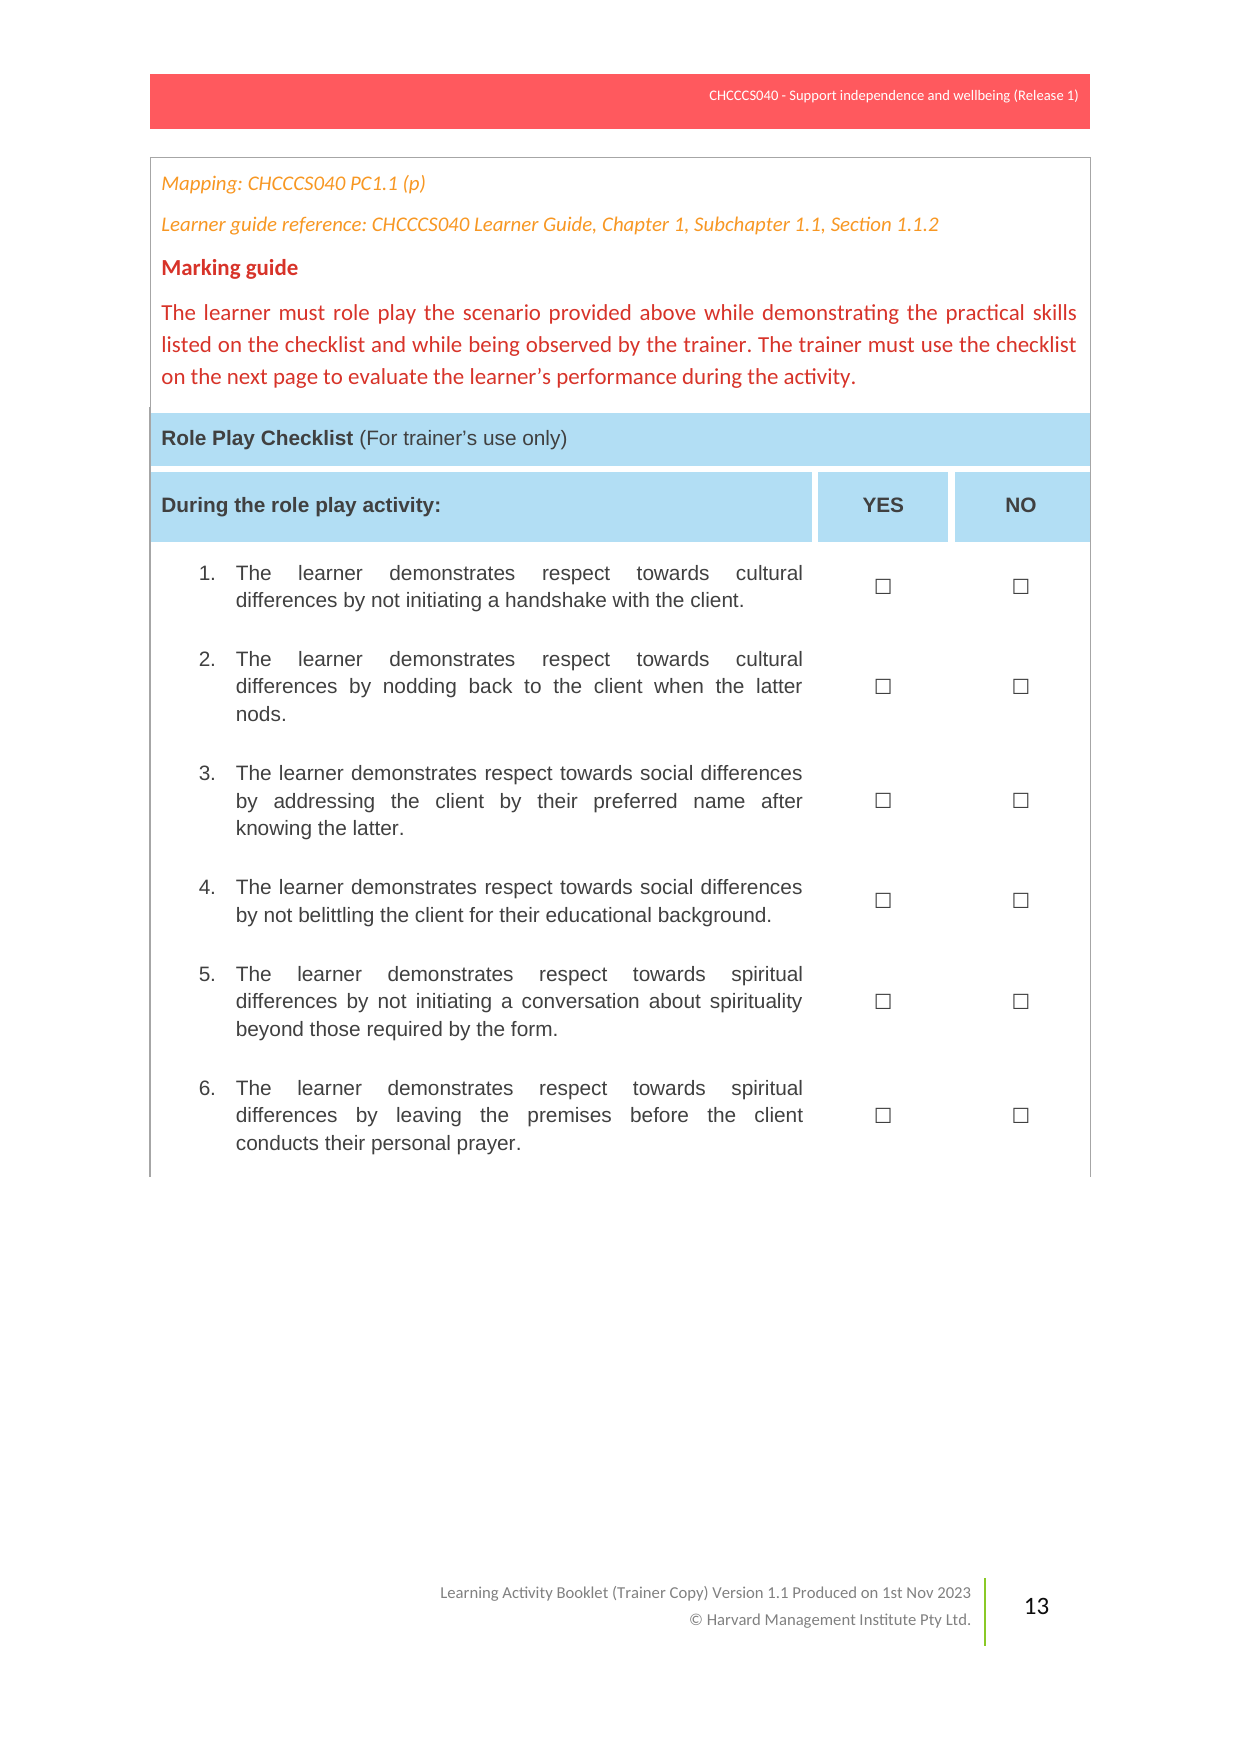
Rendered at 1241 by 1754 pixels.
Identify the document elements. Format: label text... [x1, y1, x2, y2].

table_cell The learner demonstrates respect towards cultural differences by nodding back to the client when the latter nods. [151, 634, 812, 742]
table_cell [818, 1063, 948, 1171]
table_cell The learner demonstrates respect towards social differences by not belittling the client for their educational background. [151, 863, 812, 943]
table_cell [955, 548, 1090, 628]
table_cell [818, 548, 948, 628]
table_cell The learner demonstrates respect towards cultural differences by not initiating a handshake with the client. [151, 548, 812, 628]
table_cell [955, 1063, 1090, 1171]
table_cell NO [955, 472, 1090, 542]
table_cell [955, 949, 1090, 1057]
table_cell The learner demonstrates respect towards spiritual differences by not initiating a conversation about spirituality beyond those required by the form. [151, 949, 812, 1057]
table_cell [955, 863, 1090, 943]
table_header Mapping: CHCCCS040 PC1.1 (p) Learner guide reference: CHCCCS040 Learner Guide, Chapter 1, Subchapter 1.1, Section 1.1.2 Marking guide The learner must role play the scenario provided above while demonstrating the practical skills listed on the checklist and while being observed by the trainer. The trainer must use the checklist on the next page to evaluate the learner’s performance during the activity. [151, 158, 1090, 407]
table_cell [955, 749, 1090, 856]
table_cell [818, 863, 948, 943]
table_cell [955, 634, 1090, 742]
table_cell During the role play activity: [151, 472, 812, 542]
table_cell Role Play Checklist (For trainer’s use only) [151, 413, 1090, 466]
table_cell YES [818, 472, 948, 542]
table_cell [818, 949, 948, 1057]
table_cell [818, 634, 948, 742]
table_cell The learner demonstrates respect towards social differences by addressing the client by their preferred name after knowing the latter. [151, 749, 812, 856]
table_cell The learner demonstrates respect towards spiritual differences by leaving the premises before the client conducts their personal prayer. [151, 1063, 812, 1171]
table_cell [818, 749, 948, 856]
